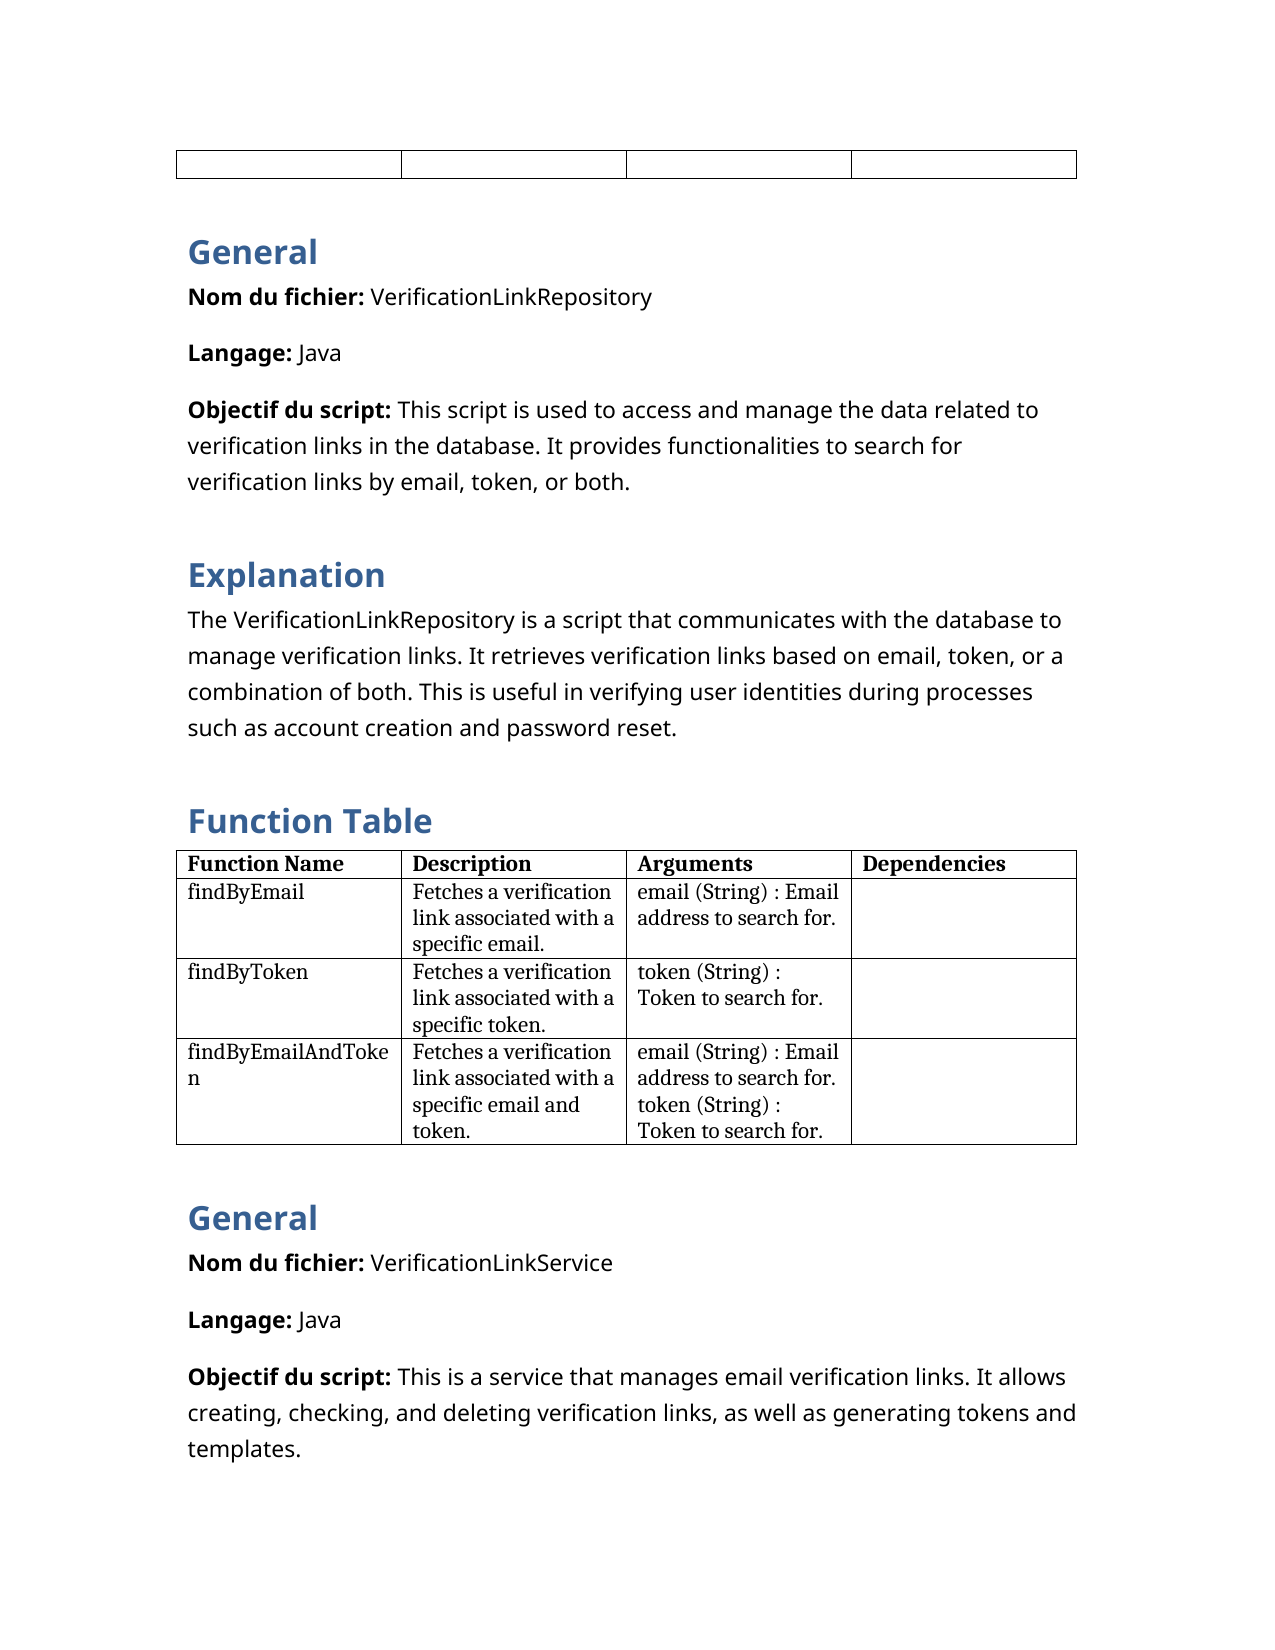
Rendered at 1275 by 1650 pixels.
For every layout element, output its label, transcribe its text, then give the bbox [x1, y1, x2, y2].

subtitle General [187, 1195, 1087, 1241]
subtitle General [187, 228, 1087, 274]
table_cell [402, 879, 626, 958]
text Langage: Java [187, 1304, 1087, 1335]
text Objectif du script: This is a service that manages email verification links. It allows creating, checking, and deleting verification links, as well as generating tokens and templates. [187, 1361, 1087, 1464]
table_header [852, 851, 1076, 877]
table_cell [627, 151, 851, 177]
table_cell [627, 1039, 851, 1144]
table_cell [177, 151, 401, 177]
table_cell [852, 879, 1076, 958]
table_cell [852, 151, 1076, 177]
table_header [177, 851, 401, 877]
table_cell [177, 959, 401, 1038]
text Nom du fichier: VerificationLinkRepository [187, 281, 1087, 312]
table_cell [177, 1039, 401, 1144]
subtitle Explanation [187, 552, 1087, 597]
text Nom du fichier: VerificationLinkService [187, 1247, 1087, 1279]
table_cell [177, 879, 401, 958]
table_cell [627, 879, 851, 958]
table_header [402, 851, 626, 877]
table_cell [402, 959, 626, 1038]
text The VerificationLinkRepository is a script that communicates with the database to manage verification links. It retrieves verification links based on email, token, or a combination of both. This is useful in verifying user identities during processes such as account creation and password reset. [187, 604, 1087, 743]
text Langage: Java [187, 337, 1087, 369]
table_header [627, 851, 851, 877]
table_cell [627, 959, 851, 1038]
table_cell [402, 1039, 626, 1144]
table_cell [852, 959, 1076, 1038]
text Objectif du script: This script is used to access and manage the data related to verification links in the database. It provides functionalities to search for verification links by email, token, or both. [187, 394, 1087, 497]
subtitle Function Table [187, 798, 1087, 843]
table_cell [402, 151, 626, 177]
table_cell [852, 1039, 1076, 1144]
